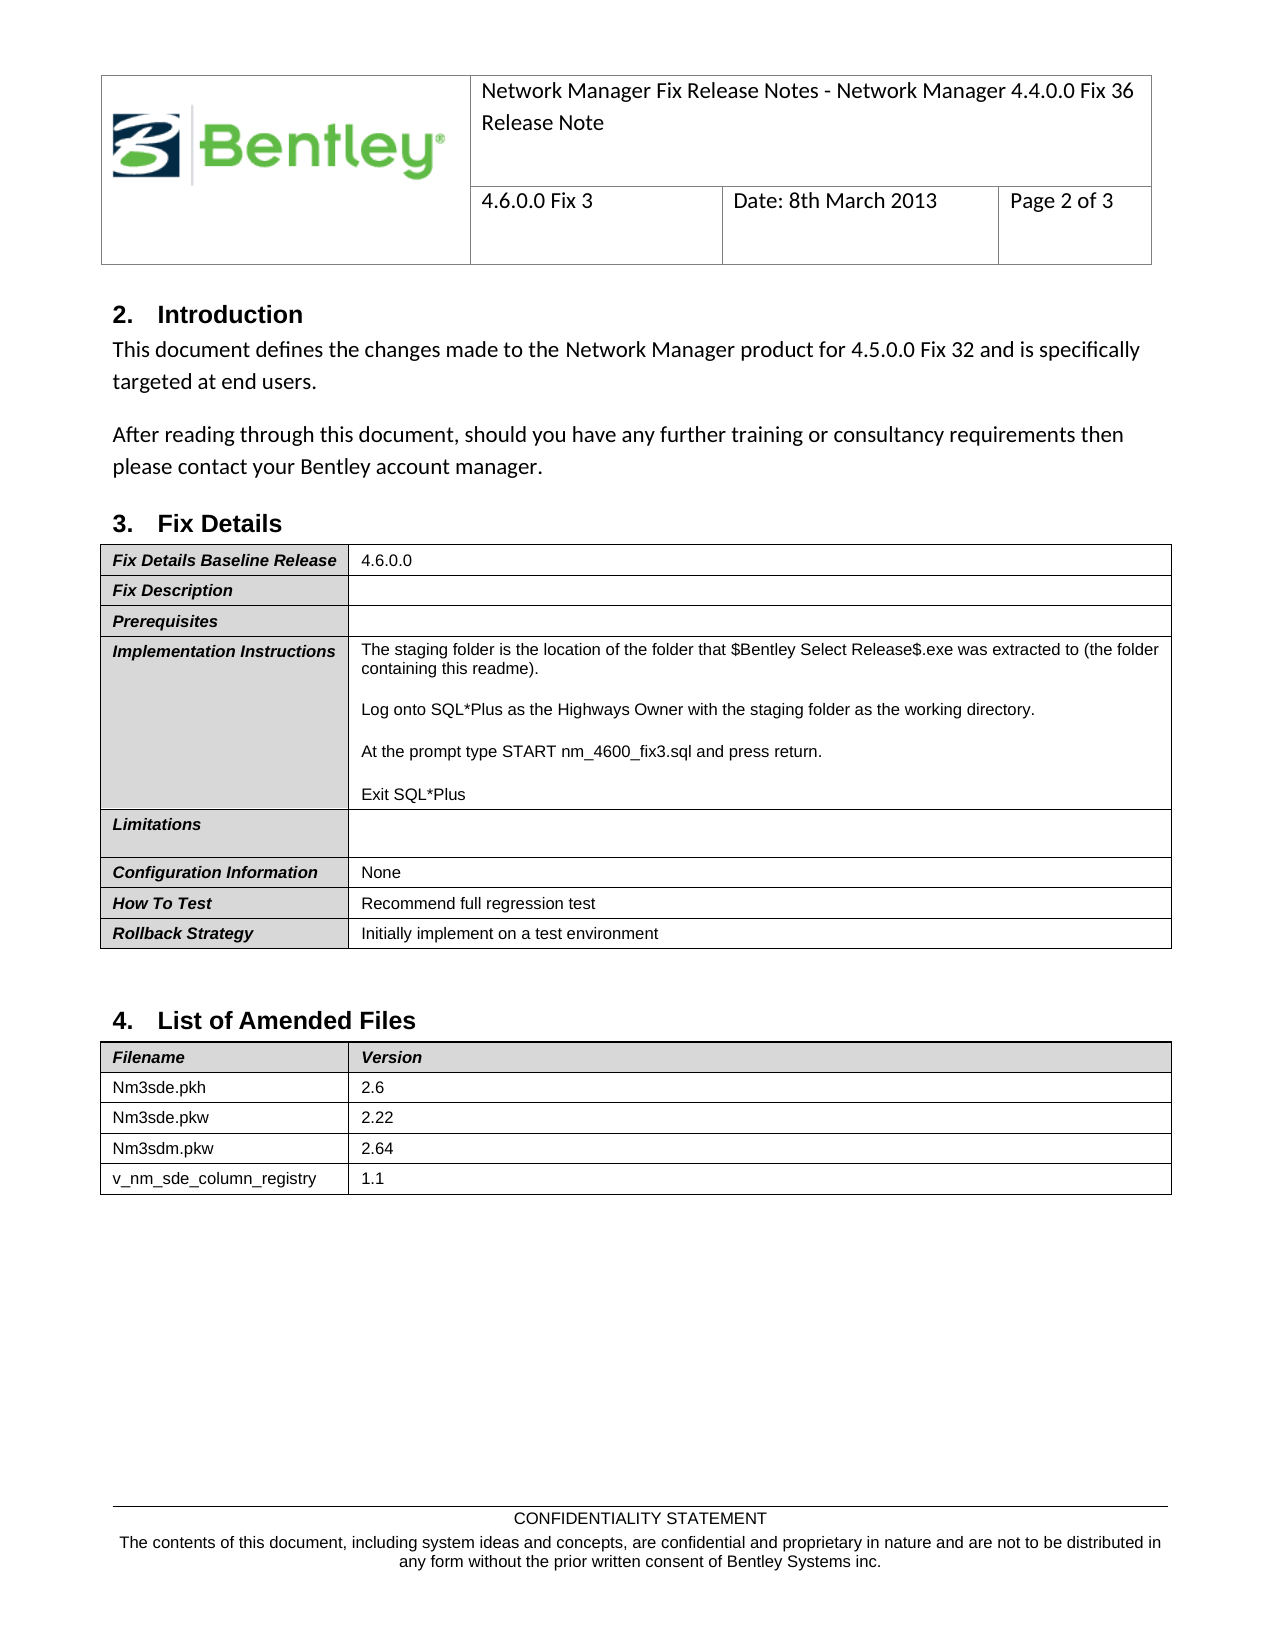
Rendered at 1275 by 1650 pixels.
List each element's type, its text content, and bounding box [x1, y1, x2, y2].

table_cell Nm3sde.pkh [101, 1073, 348, 1102]
table_cell 2.22 [349, 1103, 1171, 1133]
table_cell 1.1 [349, 1164, 1171, 1193]
text This document defines the changes made to the Network Manager product for 4.5.0.0 Fix 32 and is specifically targeted at end users. [112, 335, 1162, 395]
table_cell [349, 810, 1171, 857]
subtitle Fix Details [112, 509, 1162, 538]
table_cell Nm3sdm.pkw [101, 1134, 348, 1163]
table_cell Nm3sde.pkw [101, 1103, 348, 1133]
table_cell The staging folder is the location of the folder that $Bentley Select Release$.exe was extracted to (the folder containing this readme). Log onto SQL*Plus as the Highways Owner with the staging folder as the working directory. At the prompt type START nm_4600_fix3.sql and press return. Exit SQL*Plus [349, 637, 1171, 808]
table_cell [349, 606, 1171, 636]
table_cell Initially implement on a test environment [349, 919, 1171, 948]
table_header Version [349, 1043, 1171, 1072]
table_cell 2.6 [349, 1073, 1171, 1102]
table_cell Implementation Instructions [101, 637, 348, 808]
text After reading through this document, should you have any further training or consultancy requirements then please contact your Bentley account manager. [112, 420, 1162, 480]
subtitle Introduction [112, 300, 1162, 328]
picture [112, 104, 446, 186]
table_cell Recommend full regression test [349, 888, 1171, 918]
table_cell Fix Description [101, 576, 348, 605]
table_cell v_nm_sde_column_registry [101, 1164, 348, 1193]
subtitle List of Amended Files [112, 1006, 1162, 1035]
table_cell Limitations [101, 810, 348, 857]
table_cell [349, 576, 1171, 605]
table_cell How To Test [101, 888, 348, 918]
table_cell None [349, 858, 1171, 887]
table_header Filename [101, 1043, 348, 1072]
table_cell Rollback Strategy [101, 919, 348, 948]
table_header Fix Details Baseline Release [101, 545, 348, 575]
table_cell 2.64 [349, 1134, 1171, 1163]
table_cell Configuration Information [101, 858, 348, 887]
table_header 4.6.0.0 [349, 545, 1171, 575]
table_cell Prerequisites [101, 606, 348, 636]
